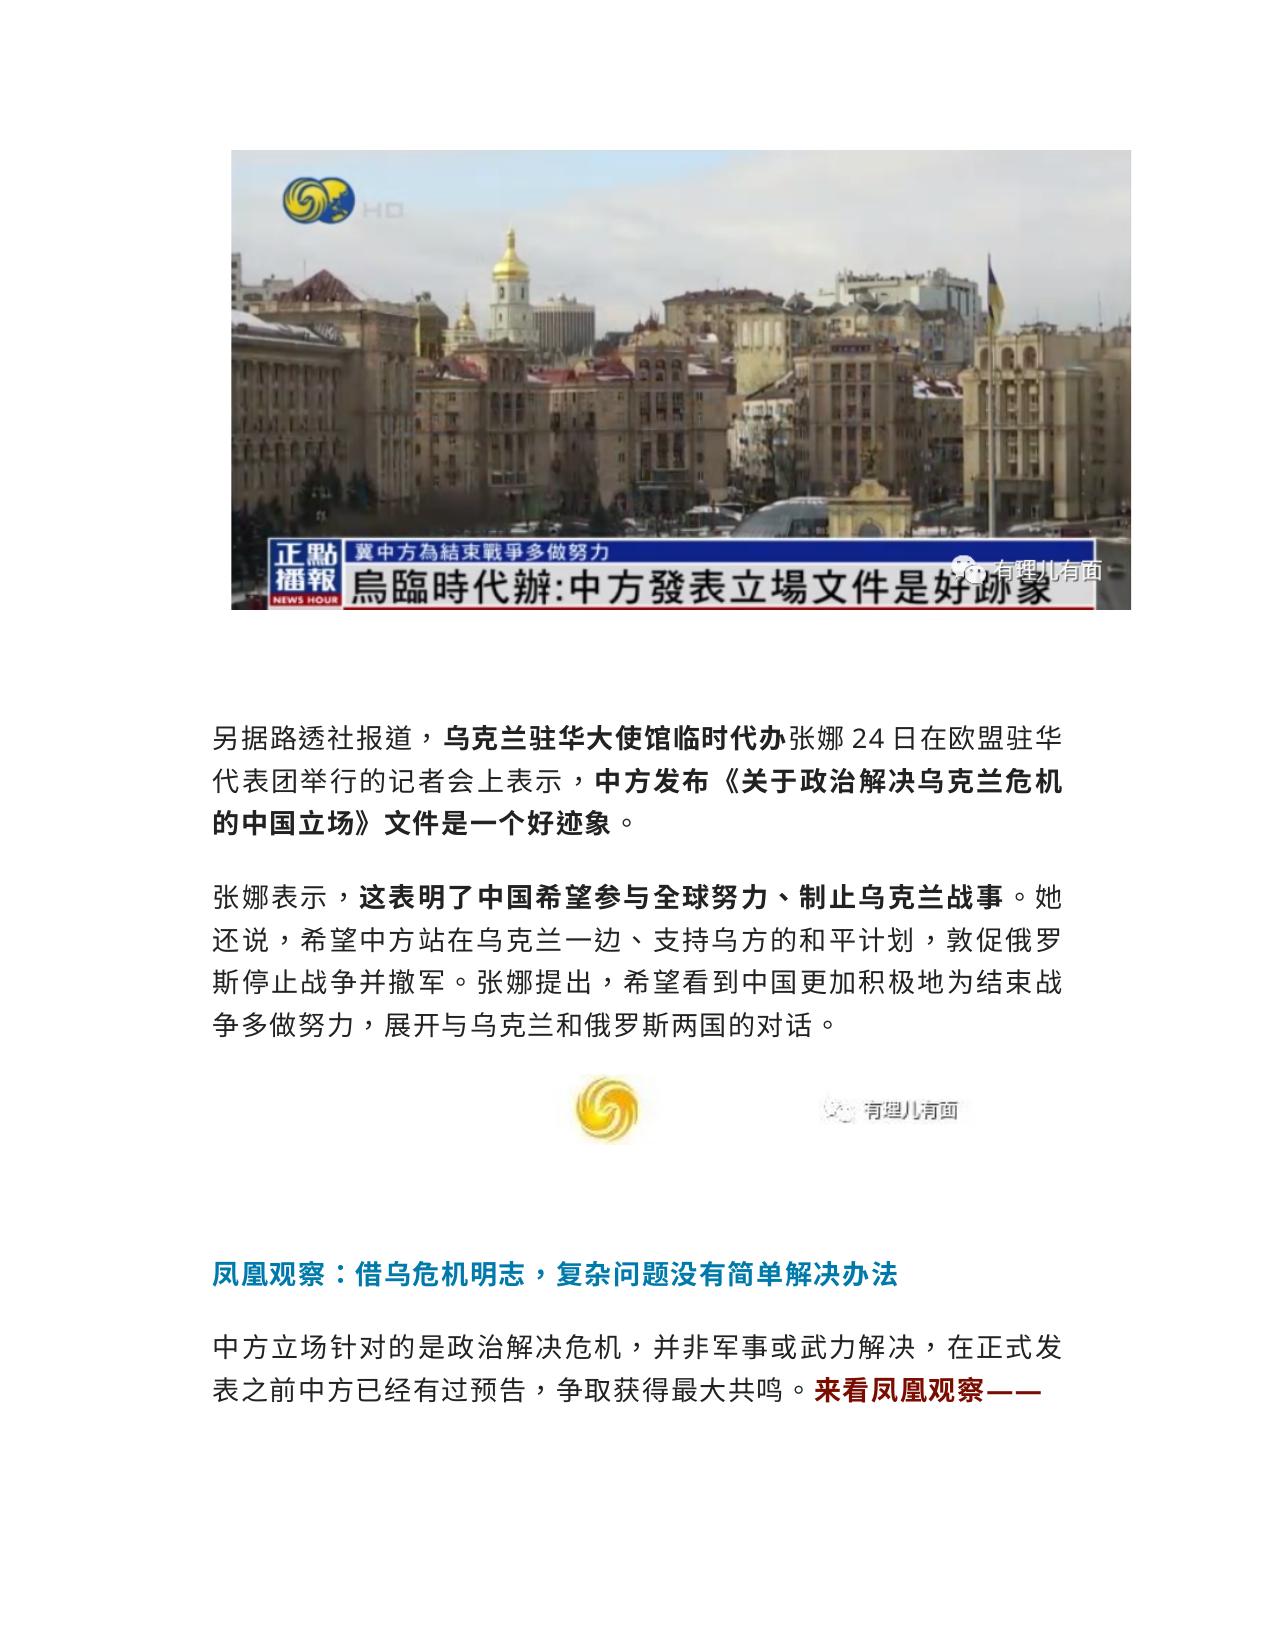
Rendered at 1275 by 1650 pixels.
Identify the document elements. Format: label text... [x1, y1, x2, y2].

text 凤凰观察：借乌危机明志，复杂问题没有简单解决办法 [212, 1249, 1062, 1292]
text 中方立场针对的是政治解决危机，并非军事或武力解决，在正式发表之前中方已经有过预告，争取获得最大共鸣。来看凤凰观察—— [212, 1323, 1062, 1408]
text 另据路透社报道，乌克兰驻华大使馆临时代办张娜24日在欧盟驻华代表团举行的记者会上表示，中方发布《关于政治解决乌克兰危机的中国立场》文件是一个好迹象。 [212, 714, 1062, 842]
text 张娜表示，这表明了中国希望参与全球努力、制止乌克兰战事。她还说，希望中方站在乌克兰一边、支持乌方的和平计划，敦促俄罗斯停止战争并撤军。张娜提出，希望看到中国更加积极地为结束战争多做努力，展开与乌克兰和俄罗斯两国的对话。 [212, 873, 1062, 1043]
picture [231, 150, 1132, 610]
picture [231, 1074, 982, 1145]
